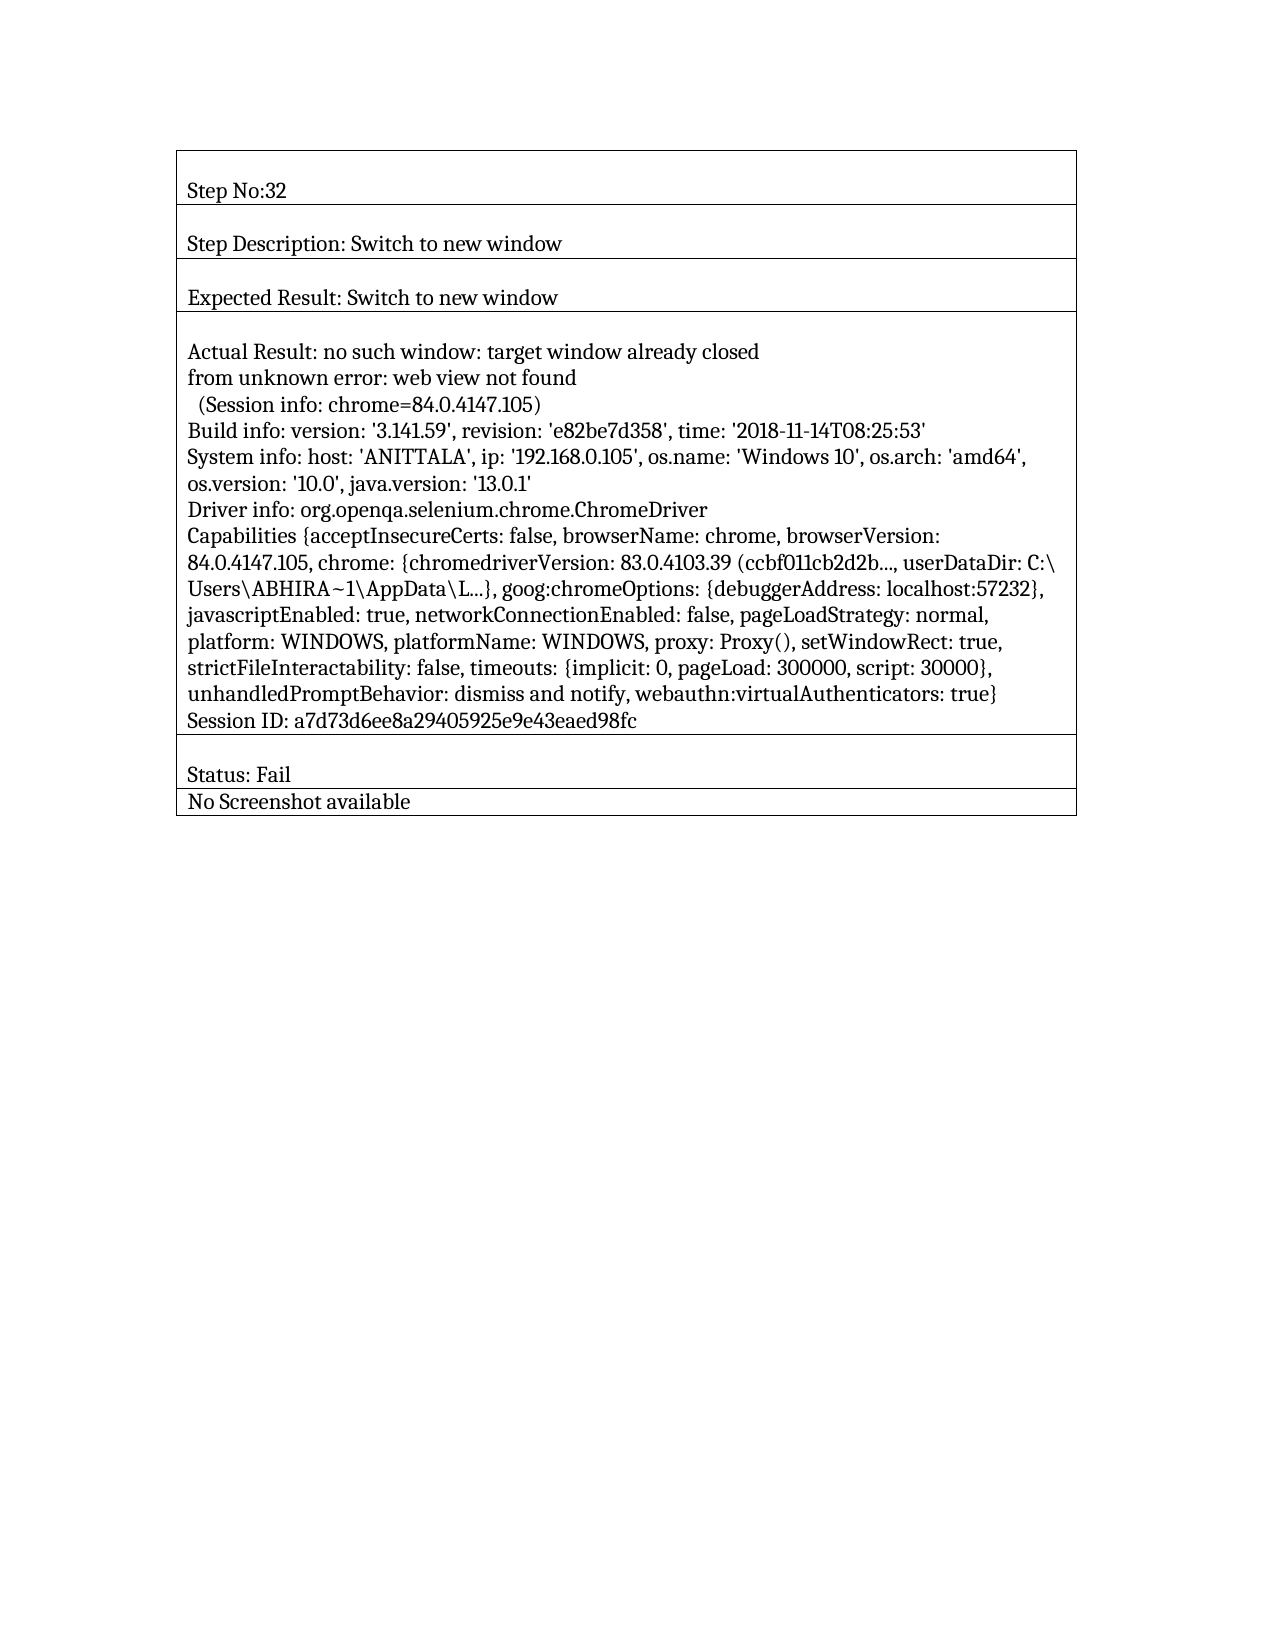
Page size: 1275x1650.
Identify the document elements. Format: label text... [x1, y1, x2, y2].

table_header Step No:32 [177, 151, 1076, 204]
table_cell Expected Result: Switch to new window [177, 259, 1076, 311]
table_cell Status: Fail [177, 735, 1076, 788]
table_cell Step Description: Switch to new window [177, 205, 1076, 257]
table_cell Actual Result: no such window: target window already closed from unknown error: web view not found (Session info: chrome=84.0.4147.105) Build info: version: '3.141.59', revision: 'e82be7d358', time: '2018-11-14T08:25:53' System info: host: 'ANITTALA', ip: '192.168.0.105', os.name: 'Windows 10', os.arch: 'amd64', os.version: '10.0', java.version: '13.0.1' Driver info: org.openqa.selenium.chrome.ChromeDriver Capabilities {acceptInsecureCerts: false, browserName: chrome, browserVersion: 84.0.4147.105, chrome: {chromedriverVersion: 83.0.4103.39 (ccbf011cb2d2b..., userDataDir: C:\Users\ABHIRA~1\AppData\L...}, goog:chromeOptions: {debuggerAddress: localhost:57232}, javascriptEnabled: true, networkConnectionEnabled: false, pageLoadStrategy: normal, platform: WINDOWS, platformName: WINDOWS, proxy: Proxy(), setWindowRect: true, strictFileInteractability: false, timeouts: {implicit: 0, pageLoad: 300000, script: 30000}, unhandledPromptBehavior: dismiss and notify, webauthn:virtualAuthenticators: true} Session ID: a7d73d6ee8a29405925e9e43eaed98fc [177, 312, 1076, 734]
table_cell No Screenshot available [177, 789, 1076, 815]
